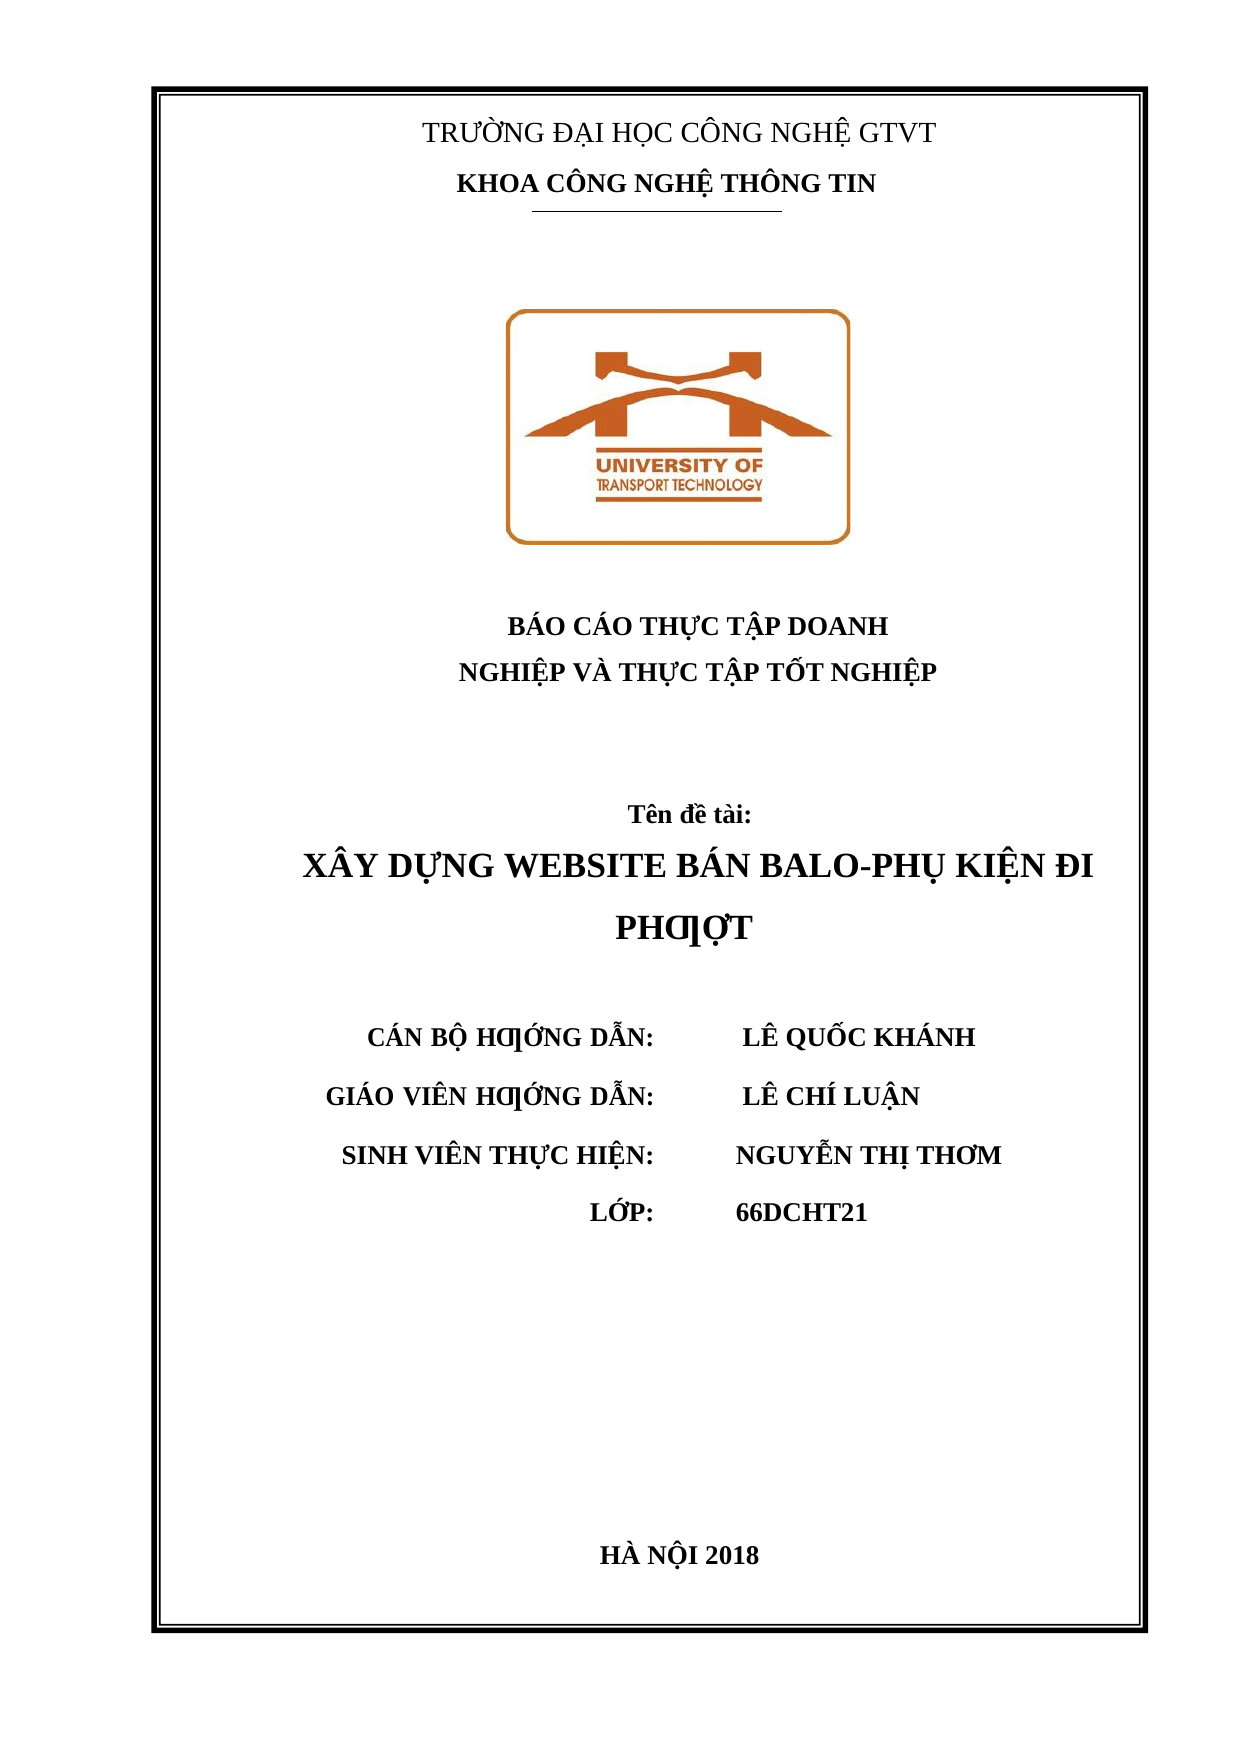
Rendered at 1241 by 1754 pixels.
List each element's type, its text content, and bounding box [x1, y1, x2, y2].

table_cell SINH VIÊN THỰC HIỆN: [301, 1126, 695, 1185]
title PHƢỢT [615, 906, 1207, 947]
text KHOA CÔNG NGHỆ THÔNG TIN [278, 167, 1054, 198]
table_header LÊ QUỐC KHÁNH [695, 1022, 1023, 1067]
text Tên đề tài: [627, 798, 1207, 829]
text HÀ NỘI 2018 [413, 1539, 945, 1570]
table_header CÁN BỘ HƢỚNG DẪN: [301, 1022, 695, 1067]
title XÂY DỰNG WEBSITE BÁN BALO-PHỤ KIỆN ĐI [301, 844, 1095, 885]
table_cell GIÁO VIÊN HƢỚNG DẪN: [301, 1067, 695, 1126]
table_cell LỚP: [301, 1185, 695, 1229]
text TRƯỜNG ĐẠI HỌC CÔNG NGHỆ GTVT [278, 115, 1079, 149]
table_cell NGUYỄN THỊ THƠM [695, 1126, 1023, 1185]
table_cell LÊ CHÍ LUẬN [695, 1067, 1023, 1126]
table_cell 66DCHT21 [695, 1185, 1023, 1229]
text BÁO CÁO THỰC TẬP DOANH NGHIỆP VÀ THỰC TẬP TỐT NGHIỆP [451, 610, 945, 687]
picture [505, 309, 851, 545]
